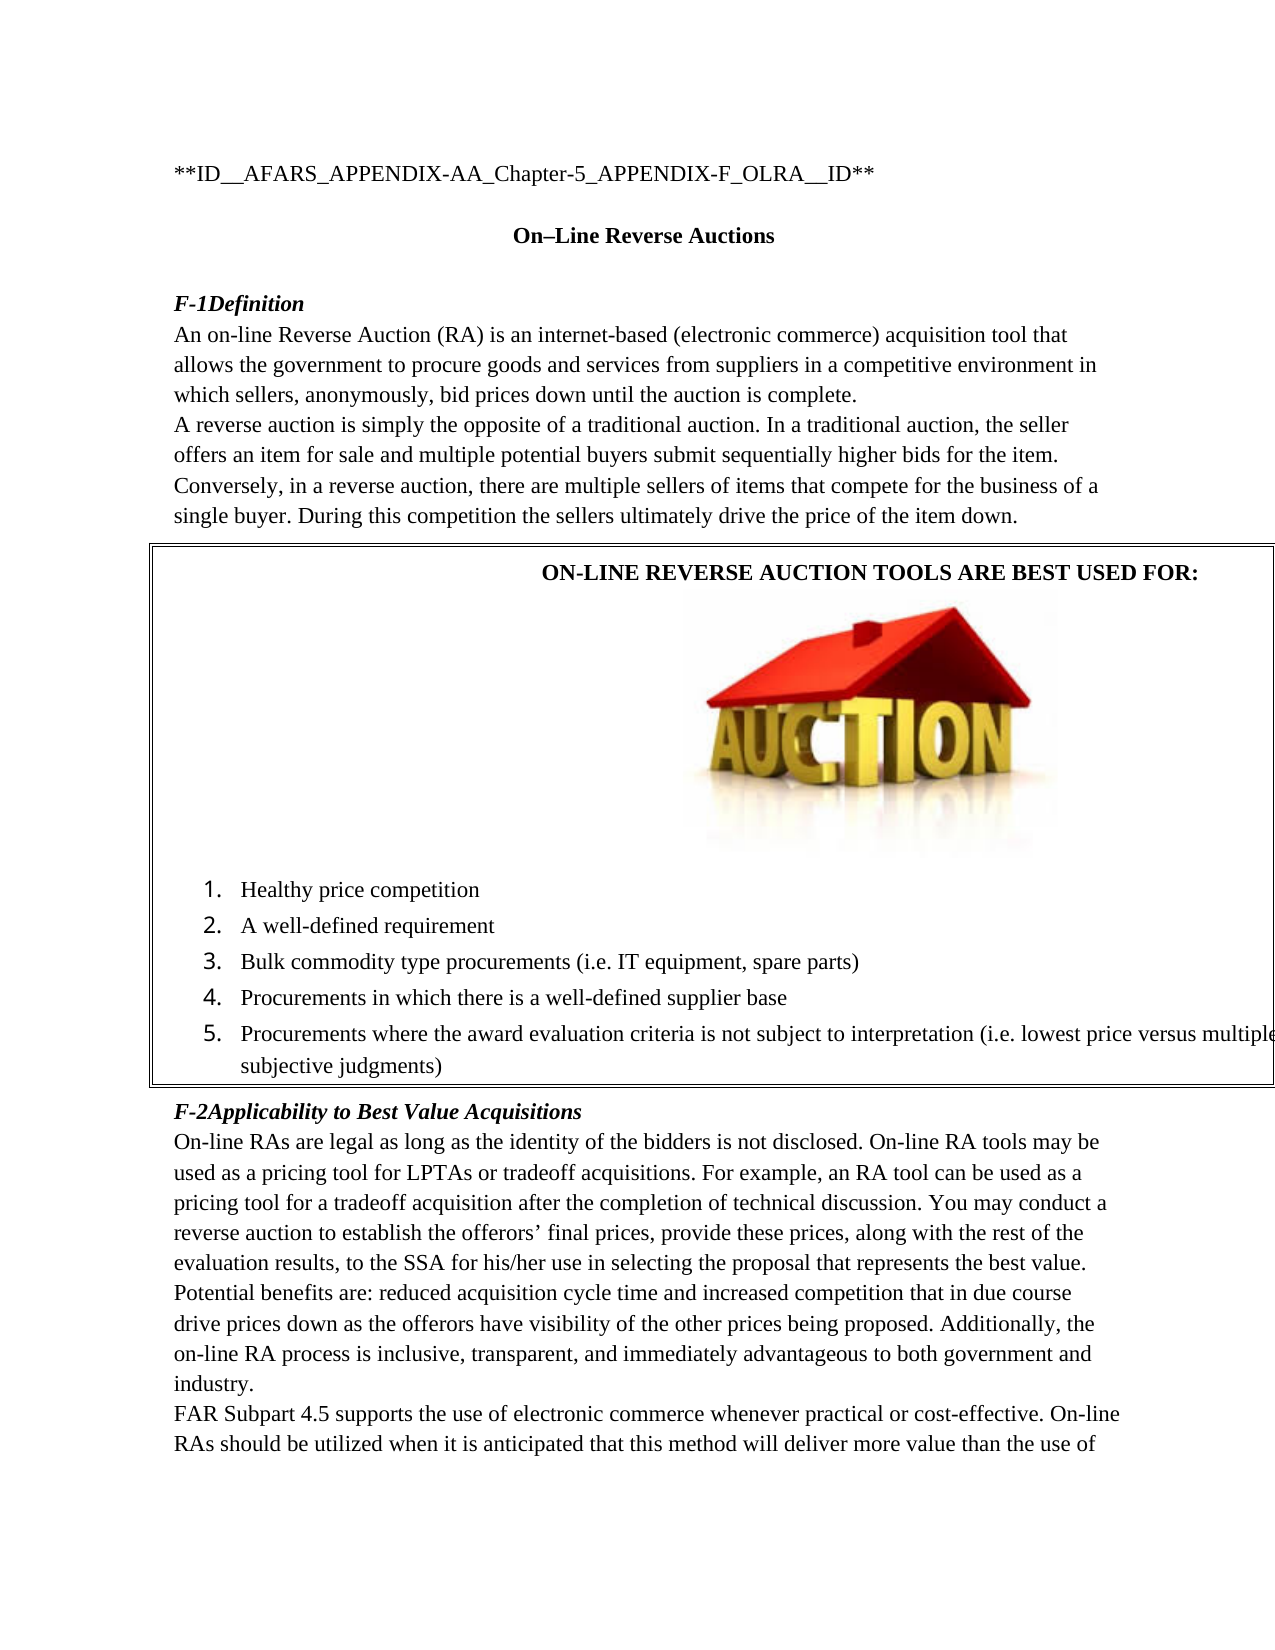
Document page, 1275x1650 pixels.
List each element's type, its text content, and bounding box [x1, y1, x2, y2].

picture [682, 589, 1058, 858]
table_header ON-LINE REVERSE AUCTION TOOLS ARE BEST USED FOR: Healthy price competition A well-defined requirement Bulk commodity type procurements (i.e. IT equipment, spare parts) Procurements in which there is a well-defined supplier base Procurements where the award evaluation criteria is not subject to interpretation (i.e. lowest price versus multiple criteria for tradeoffs and subjective judgments) [153, 547, 1273, 1083]
text Potential benefits are: reduced acquisition cycle time and increased competition that in due course drive prices down as the offerors have visibility of the other prices being proposed. Additionally, the on-line RA process is inclusive, transparent, and immediately advantageous to both government and industry. [163, 1269, 1135, 1390]
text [163, 1390, 1135, 1467]
text F-1Definition [163, 280, 1135, 310]
subtitle On–Line Reverse Auctions [162, 222, 1125, 248]
text **ID__AFARS_APPENDIX-AA_Chapter-5_APPENDIX-F_OLRA__ID** [163, 150, 1135, 197]
text A reverse auction is simply the opposite of a traditional auction. In a traditional auction, the seller offers an item for sale and multiple potential buyers submit sequentially higher bids for the item. Conversely, in a reverse auction, there are multiple sellers of items that compete for the business of a single buyer. During this competition the sellers ultimately drive the price of the item down. [163, 401, 1135, 539]
text An on-line Reverse Auction (RA) is an internet-based (electronic commerce) acquisition tool that allows the government to procure goods and services from suppliers in a competitive environment in which sellers, anonymously, bid prices down until the auction is complete. [163, 310, 1135, 401]
text F-2Applicability to Best Value Acquisitions [163, 1088, 1135, 1118]
text On-line RAs are legal as long as the identity of the bidders is not disclosed. On-line RA tools may be used as a pricing tool for LPTAs or tradeoff acquisitions. For example, an RA tool can be used as a pricing tool for a tradeoff acquisition after the completion of technical discussion. You may conduct a reverse auction to establish the offerors’ final prices, provide these prices, along with the rest of the evaluation results, to the SSA for his/her use in selecting the proposal that represents the best value. [163, 1118, 1135, 1269]
